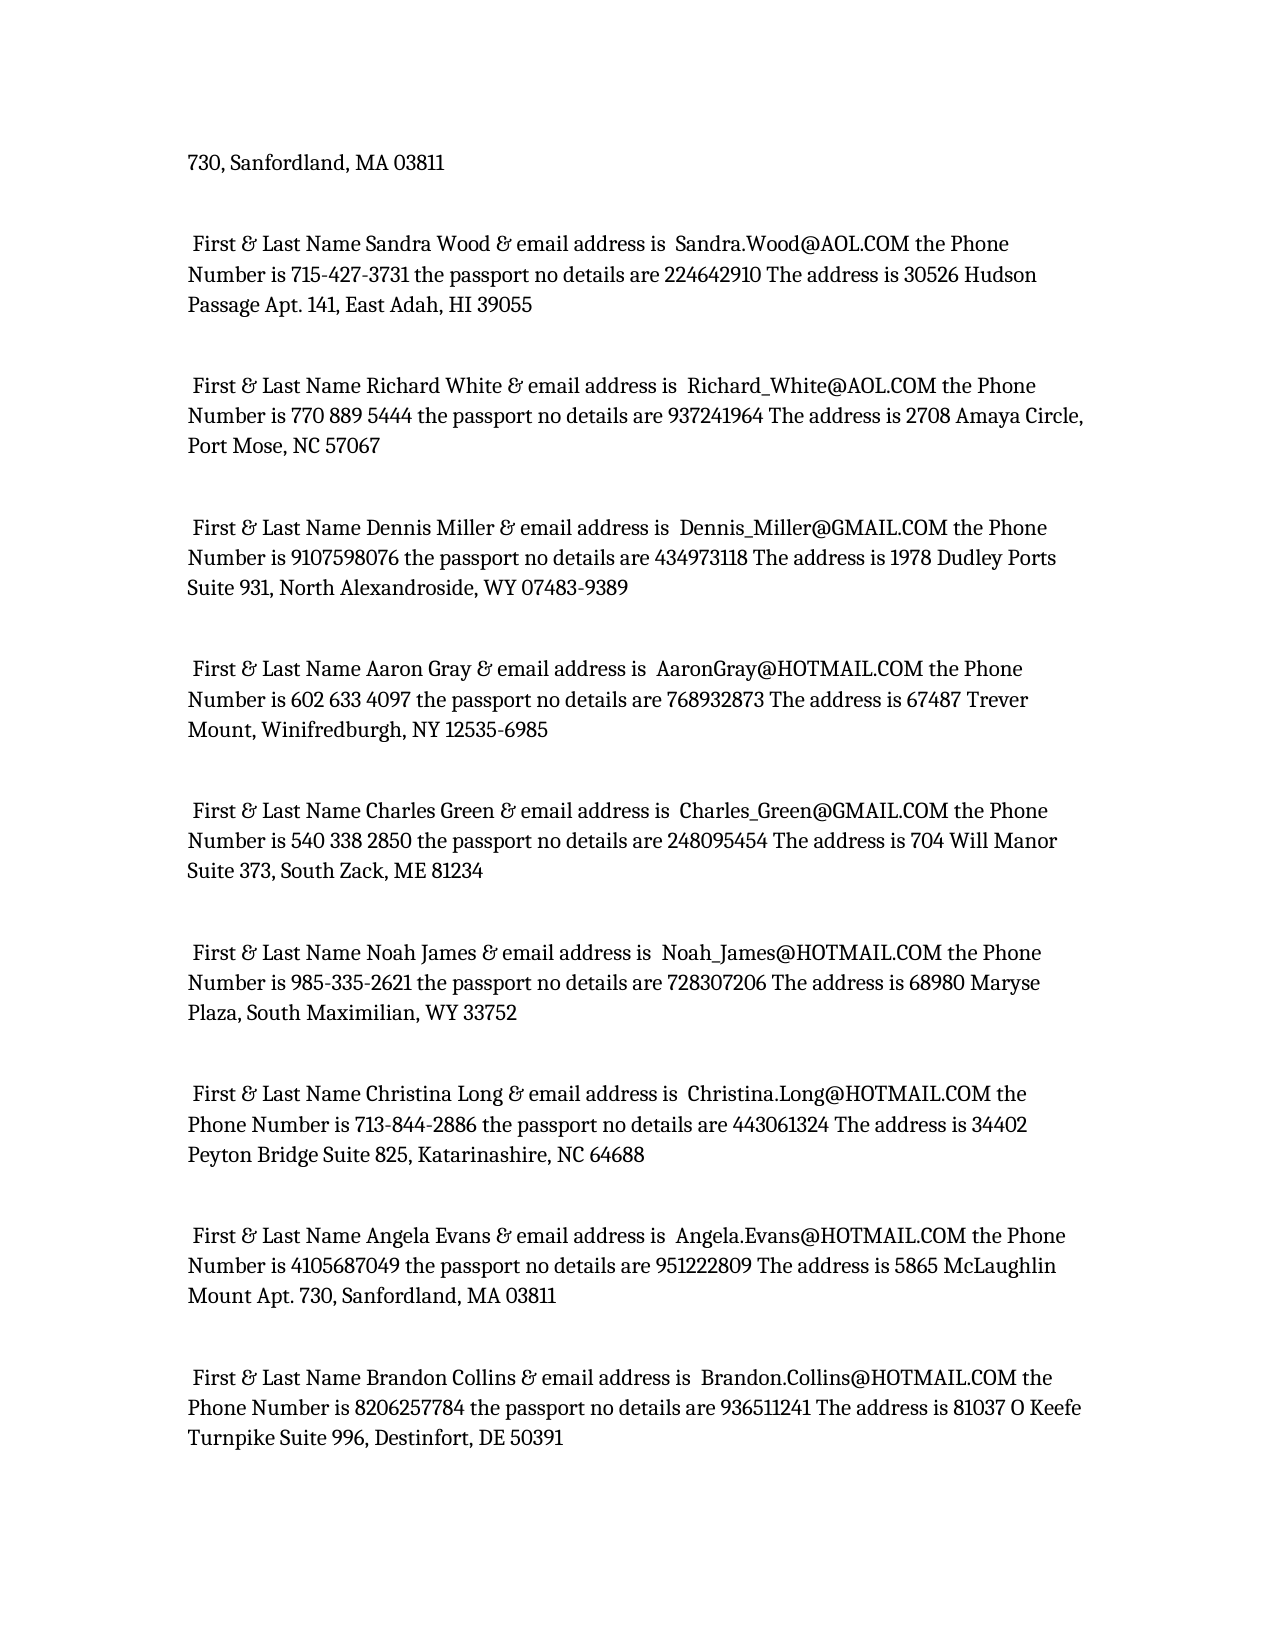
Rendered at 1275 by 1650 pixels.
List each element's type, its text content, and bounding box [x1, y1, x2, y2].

text First & Last Name Sandra Wood & email address is Sandra.Wood@AOL.COM the Phone Number is 715-427-3731 the passport no details are 224642910 The address is 30526 Hudson Passage Apt. 141, East Adah, HI 39055 [187, 231, 1087, 348]
text First & Last Name Dennis Miller & email address is Dennis_Miller@GMAIL.COM the Phone Number is 9107598076 the passport no details are 434973118 The address is 1978 Dudley Ports Suite 931, North Alexandroside, WY 07483-9389 [187, 514, 1087, 632]
text First & Last Name Noah James & email address is Noah_James@HOTMAIL.COM the Phone Number is 985-335-2621 the passport no details are 728307206 The address is 68980 Maryse Plaza, South Maximilian, WY 33752 [187, 939, 1087, 1057]
text First & Last Name Angela Evans & email address is Angela.Evans@HOTMAIL.COM the Phone Number is 4105687049 the passport no details are 951222809 The address is 5865 McLaughlin Mount Apt. 730, Sanfordland, MA 03811 [187, 1223, 1087, 1340]
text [187, 150, 1087, 207]
text First & Last Name Richard White & email address is Richard_White@AOL.COM the Phone Number is 770 889 5444 the passport no details are 937241964 The address is 2708 Amaya Circle, Port Mose, NC 57067 [187, 373, 1087, 490]
text First & Last Name Aaron Gray & email address is AaronGray@HOTMAIL.COM the Phone Number is 602 633 4097 the passport no details are 768932873 The address is 67487 Trever Mount, Winifredburgh, NY 12535-6985 [187, 656, 1087, 773]
text First & Last Name Christina Long & email address is Christina.Long@HOTMAIL.COM the Phone Number is 713-844-2886 the passport no details are 443061324 The address is 34402 Peyton Bridge Suite 825, Katarinashire, NC 64688 [187, 1081, 1087, 1198]
text First & Last Name Charles Green & email address is Charles_Green@GMAIL.COM the Phone Number is 540 338 2850 the passport no details are 248095454 The address is 704 Will Manor Suite 373, South Zack, ME 81234 [187, 798, 1087, 915]
text First & Last Name Brandon Collins & email address is Brandon.Collins@HOTMAIL.COM the Phone Number is 8206257784 the passport no details are 936511241 The address is 81037 O Keefe Turnpike Suite 996, Destinfort, DE 50391 [187, 1364, 1087, 1482]
